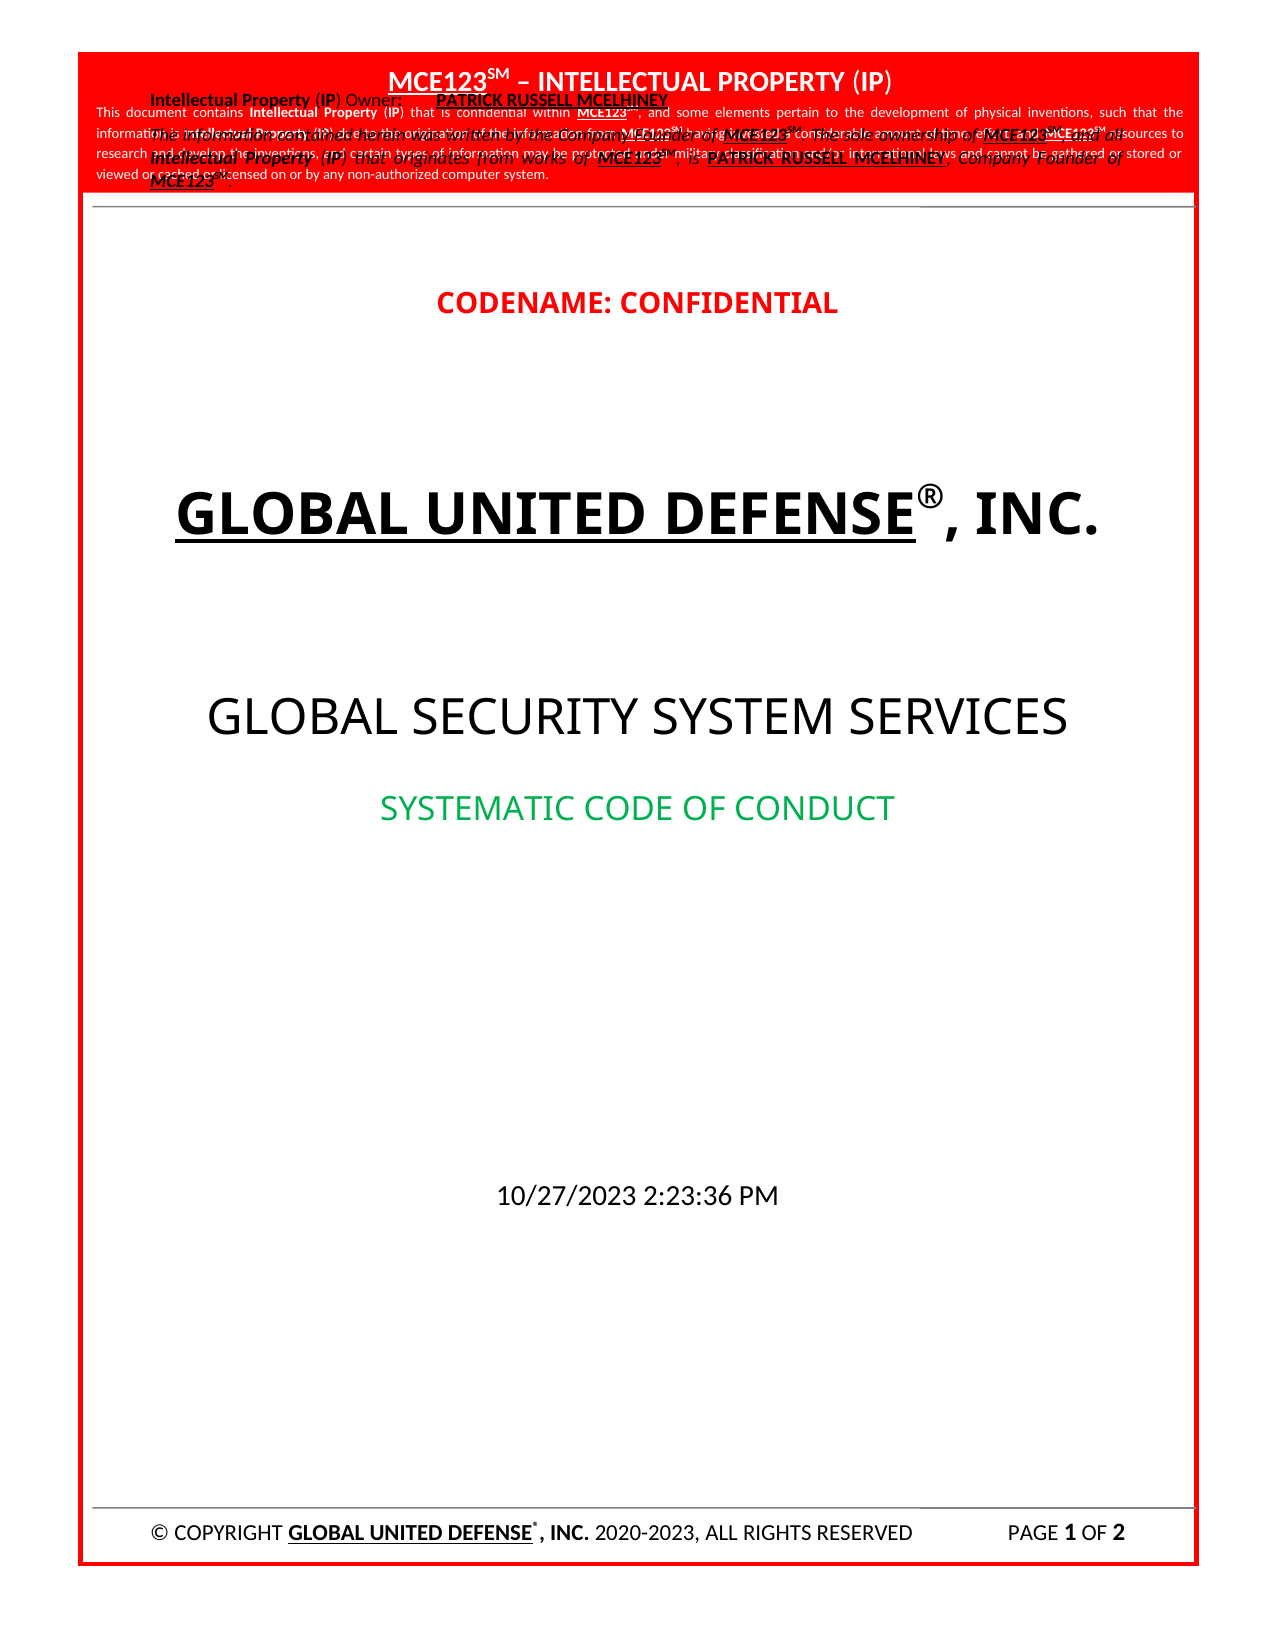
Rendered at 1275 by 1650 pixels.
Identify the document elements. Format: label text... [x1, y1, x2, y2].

text GLOBAL UNITED DEFENSE®, INC. [150, 472, 1125, 551]
text CODENAME: CONFIDENTIAL [150, 282, 1125, 322]
text 10/27/2023 2:23:36 PM [150, 1177, 1125, 1212]
subtitle SYSTEMATIC CODE OF CONDUCT [150, 784, 1125, 830]
text GLOBAL SECURITY SYSTEM SERVICES [150, 681, 1125, 749]
